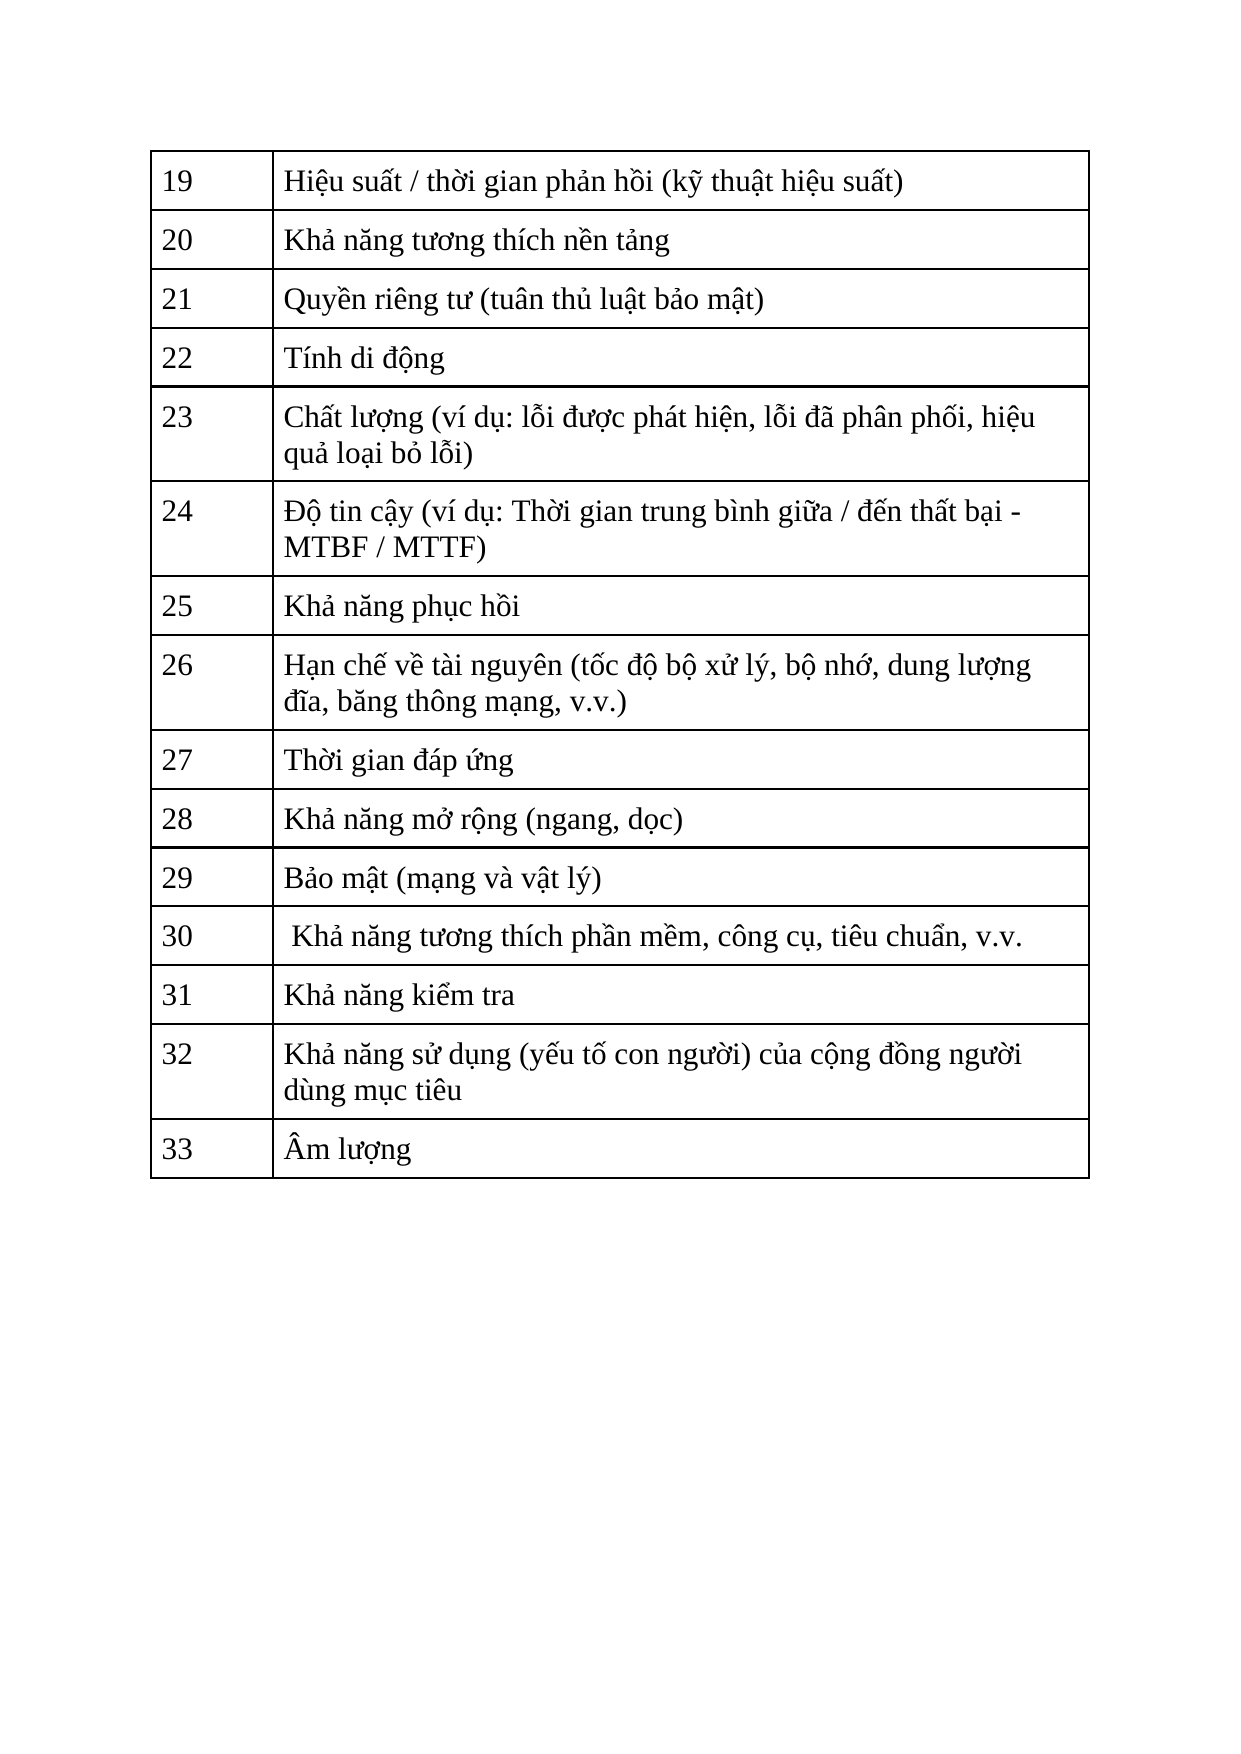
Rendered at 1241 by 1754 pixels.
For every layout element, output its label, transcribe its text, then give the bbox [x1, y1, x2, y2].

table_cell Khả năng tương thích phần mềm, công cụ, tiêu chuẩn, v.v. [274, 907, 1088, 964]
table_cell 20 [152, 211, 272, 268]
table_cell Chất lượng (ví dụ: lỗi được phát hiện, lỗi đã phân phối, hiệu quả loại bỏ lỗi) [274, 388, 1088, 480]
table_cell Hiệu suất / thời gian phản hồi (kỹ thuật hiệu suất) [274, 152, 1088, 209]
table_cell 26 [152, 636, 272, 729]
table_cell 27 [152, 731, 272, 787]
table_cell 21 [152, 270, 272, 327]
table_cell 33 [152, 1120, 272, 1177]
table_cell 28 [152, 790, 272, 846]
table_cell Khả năng kiểm tra [274, 966, 1088, 1023]
table_cell Quyền riêng tư (tuân thủ luật bảo mật) [274, 270, 1088, 327]
table_cell Khả năng tương thích nền tảng [274, 211, 1088, 268]
table_cell Thời gian đáp ứng [274, 731, 1088, 787]
table_cell 30 [152, 907, 272, 964]
table_cell Tính di động [274, 329, 1088, 385]
table_cell 25 [152, 577, 272, 634]
table_cell Khả năng mở rộng (ngang, dọc) [274, 790, 1088, 846]
table_cell Hạn chế về tài nguyên (tốc độ bộ xử lý, bộ nhớ, dung lượng đĩa, băng thông mạng, v.v.) [274, 636, 1088, 729]
table_cell 23 [152, 388, 272, 480]
table_cell 24 [152, 482, 272, 575]
table_cell 29 [152, 849, 272, 905]
table_cell Độ tin cậy (ví dụ: Thời gian trung bình giữa / đến thất bại - MTBF / MTTF) [274, 482, 1088, 575]
table_cell 31 [152, 966, 272, 1023]
table_cell 19 [152, 152, 272, 209]
table_cell Khả năng phục hồi [274, 577, 1088, 634]
table_cell 22 [152, 329, 272, 385]
table_cell Bảo mật (mạng và vật lý) [274, 849, 1088, 905]
table_cell Khả năng sử dụng (yếu tố con người) của cộng đồng người dùng mục tiêu [274, 1025, 1088, 1118]
table_cell 32 [152, 1025, 272, 1118]
table_cell Âm lượng [274, 1120, 1088, 1177]
